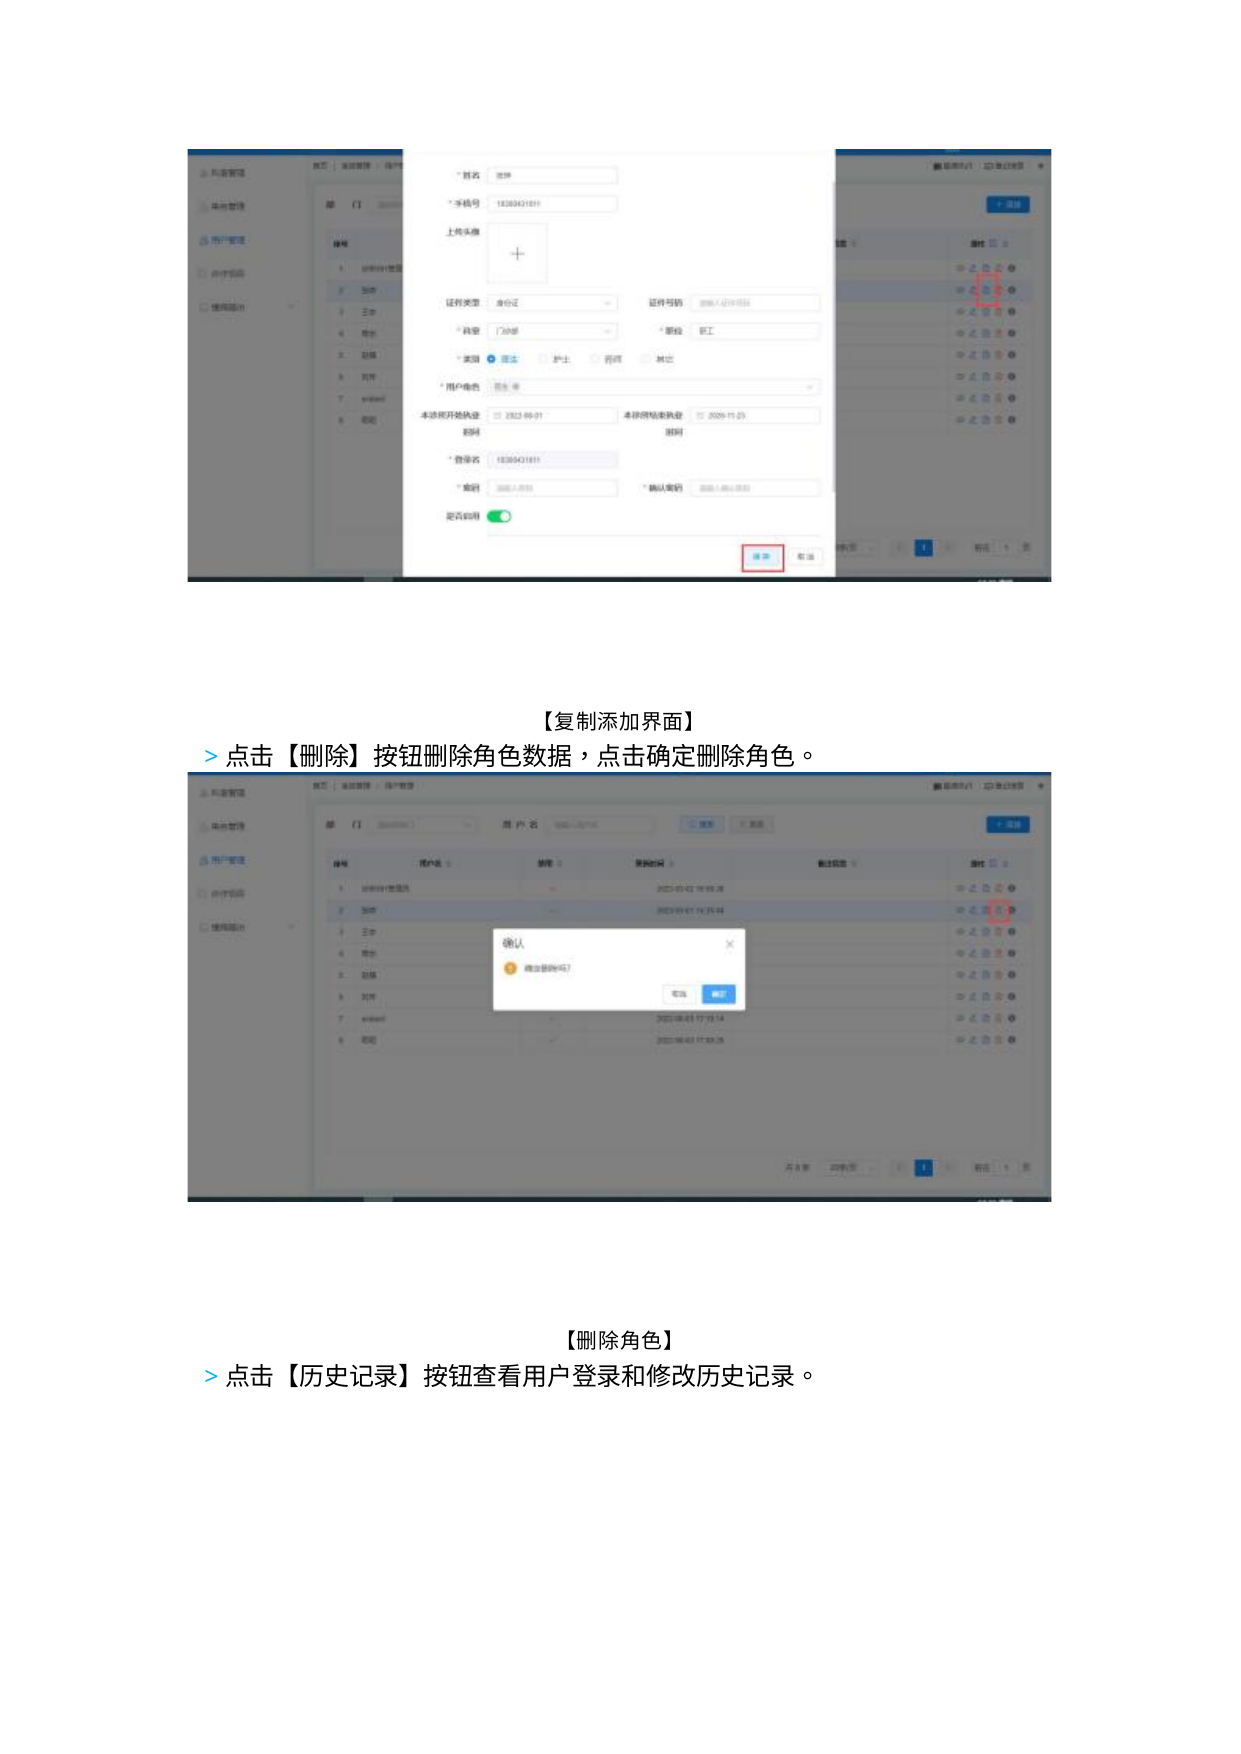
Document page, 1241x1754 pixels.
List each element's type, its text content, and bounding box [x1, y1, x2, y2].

text 【删除角色】 [555, 1328, 1054, 1354]
picture [187, 772, 1052, 1202]
text 【复制添加界面】 [533, 708, 1054, 735]
picture [187, 149, 1052, 582]
text > 点击【删除】按钮删除角色数据，点击确定删除角色。 [204, 739, 1054, 772]
text > 点击【历史记录】按钮查看用户登录和修改历史记录。 [204, 1358, 1054, 1392]
